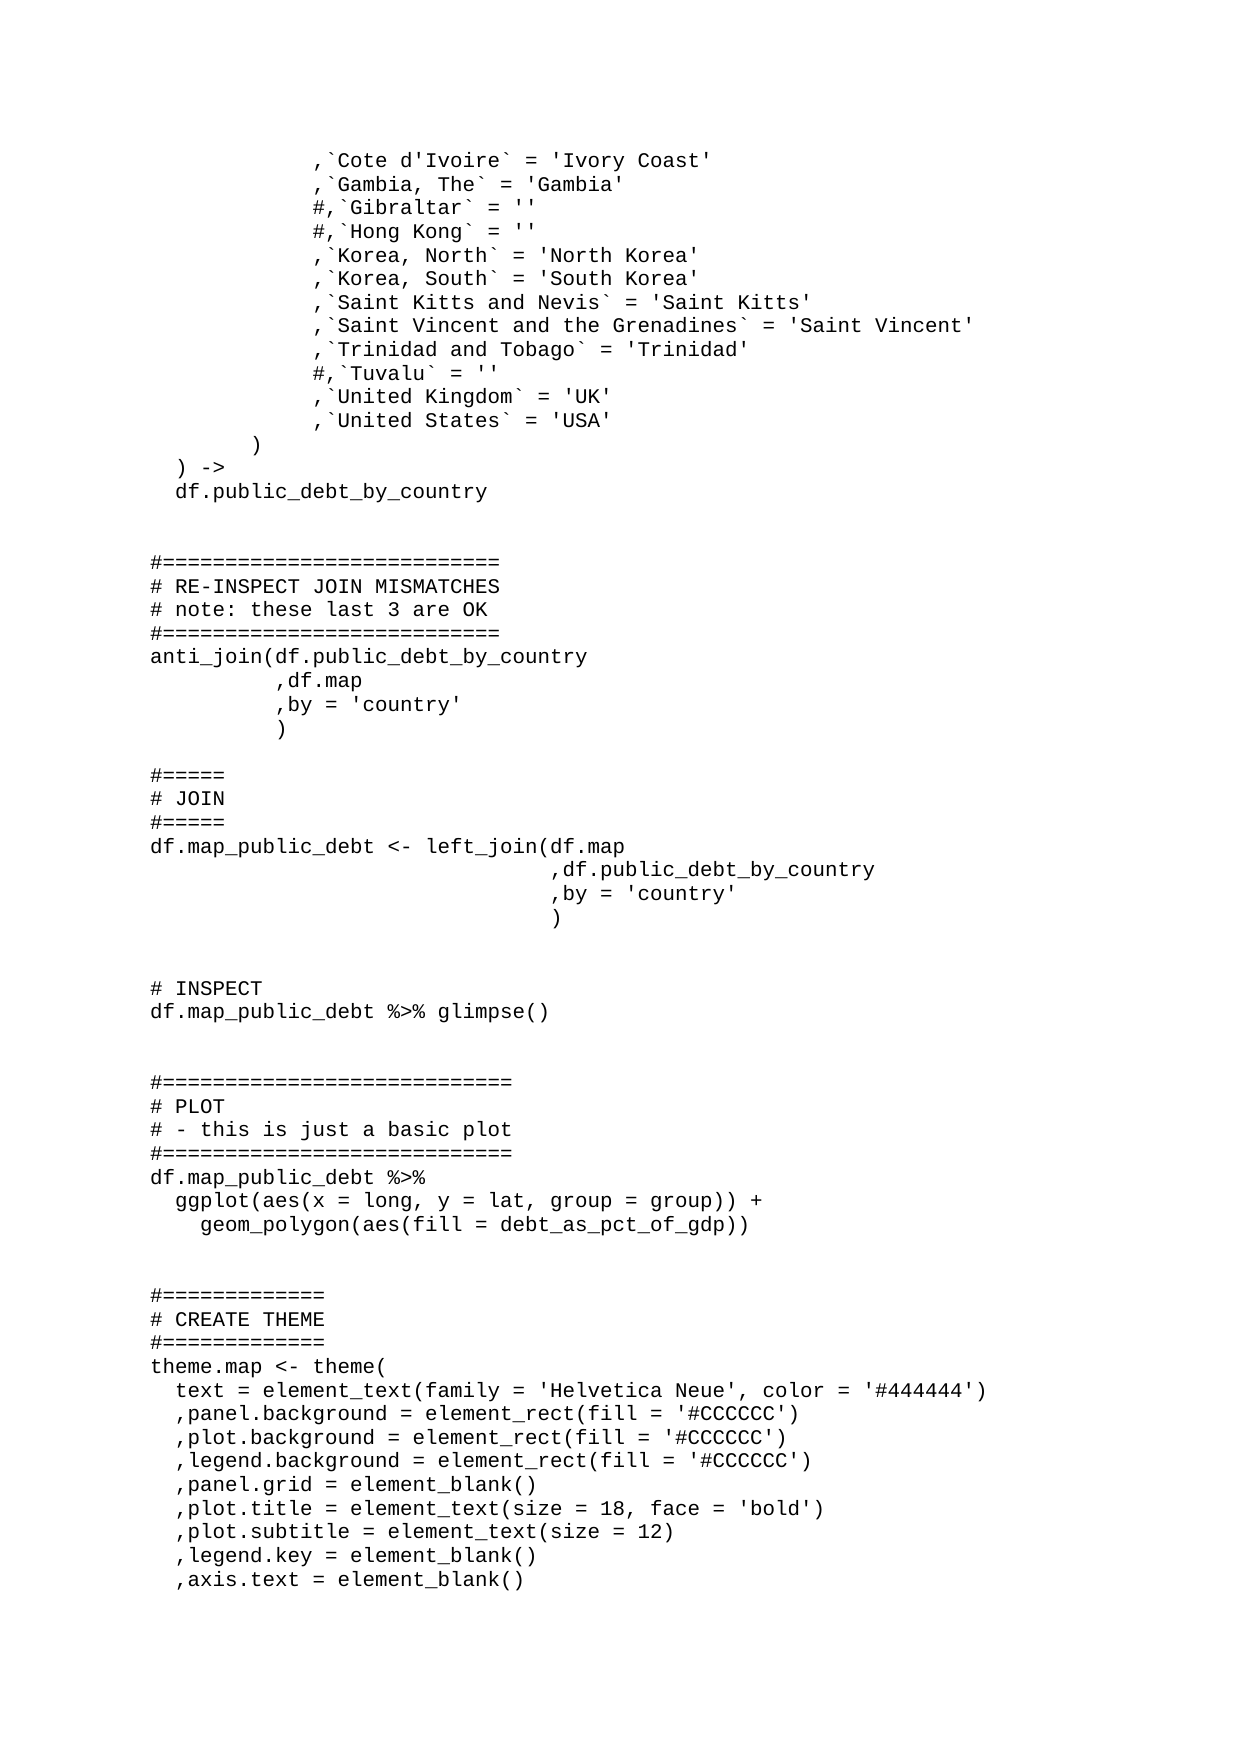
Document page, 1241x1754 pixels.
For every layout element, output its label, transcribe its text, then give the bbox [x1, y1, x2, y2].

text theme.map <- theme( [150, 1356, 1090, 1379]
text #===== [150, 765, 1090, 788]
text ,panel.background = element_rect(fill = '#CCCCCC') [150, 1403, 1090, 1427]
text ,axis.text = element_blank() [150, 1569, 1090, 1592]
text # note: these last 3 are OK [150, 599, 1090, 623]
text df.map_public_debt <- left_join(df.map [150, 836, 1090, 859]
text # JOIN [150, 788, 1090, 812]
text # INSPECT [150, 978, 1090, 1001]
text ,df.public_debt_by_country [150, 859, 1090, 883]
text ,`United States` = 'USA' [150, 410, 1090, 434]
text #=========================== [150, 623, 1090, 647]
text ggplot(aes(x = long, y = lat, group = group)) + [150, 1190, 1090, 1214]
text ,plot.subtitle = element_text(size = 12) [150, 1521, 1090, 1545]
text ) [150, 907, 1090, 930]
text ,`Saint Kitts and Nevis` = 'Saint Kitts' [150, 292, 1090, 316]
text ,df.map [150, 670, 1090, 694]
text ,`Gambia, The` = 'Gambia' [150, 174, 1090, 197]
text #============================ [150, 1072, 1090, 1096]
text ) [150, 717, 1090, 741]
text # PLOT [150, 1096, 1090, 1119]
text ) -> [150, 457, 1090, 481]
text ,by = 'country' [150, 694, 1090, 717]
text #,`Tuvalu` = '' [150, 363, 1090, 386]
text #============= [150, 1285, 1090, 1309]
text #,`Gibraltar` = '' [150, 197, 1090, 221]
text df.public_debt_by_country [150, 481, 1090, 505]
text ,`Trinidad and Tobago` = 'Trinidad' [150, 339, 1090, 363]
text text = element_text(family = 'Helvetica Neue', color = '#444444') [150, 1379, 1090, 1403]
text ,plot.background = element_rect(fill = '#CCCCCC') [150, 1427, 1090, 1451]
text ,legend.key = element_blank() [150, 1545, 1090, 1569]
text #=========================== [150, 552, 1090, 576]
text ,plot.title = element_text(size = 18, face = 'bold') [150, 1498, 1090, 1521]
text # CREATE THEME [150, 1309, 1090, 1332]
text #===== [150, 812, 1090, 836]
text # - this is just a basic plot [150, 1119, 1090, 1143]
text # RE-INSPECT JOIN MISMATCHES [150, 576, 1090, 599]
text ) [150, 434, 1090, 457]
text geom_polygon(aes(fill = debt_as_pct_of_gdp)) [150, 1214, 1090, 1238]
text ,`Saint Vincent and the Grenadines` = 'Saint Vincent' [150, 316, 1090, 339]
text ,`United Kingdom` = 'UK' [150, 386, 1090, 410]
text #============================ [150, 1143, 1090, 1167]
text ,panel.grid = element_blank() [150, 1474, 1090, 1498]
text df.map_public_debt %>% glimpse() [150, 1001, 1090, 1025]
text ,`Korea, South` = 'South Korea' [150, 268, 1090, 292]
text anti_join(df.public_debt_by_country [150, 647, 1090, 670]
text ,by = 'country' [150, 883, 1090, 907]
text #============= [150, 1332, 1090, 1356]
text ,`Cote d'Ivoire` = 'Ivory Coast' [150, 150, 1090, 174]
text ,legend.background = element_rect(fill = '#CCCCCC') [150, 1451, 1090, 1474]
text ,`Korea, North` = 'North Korea' [150, 244, 1090, 268]
text df.map_public_debt %>% [150, 1167, 1090, 1190]
text #,`Hong Kong` = '' [150, 221, 1090, 244]
